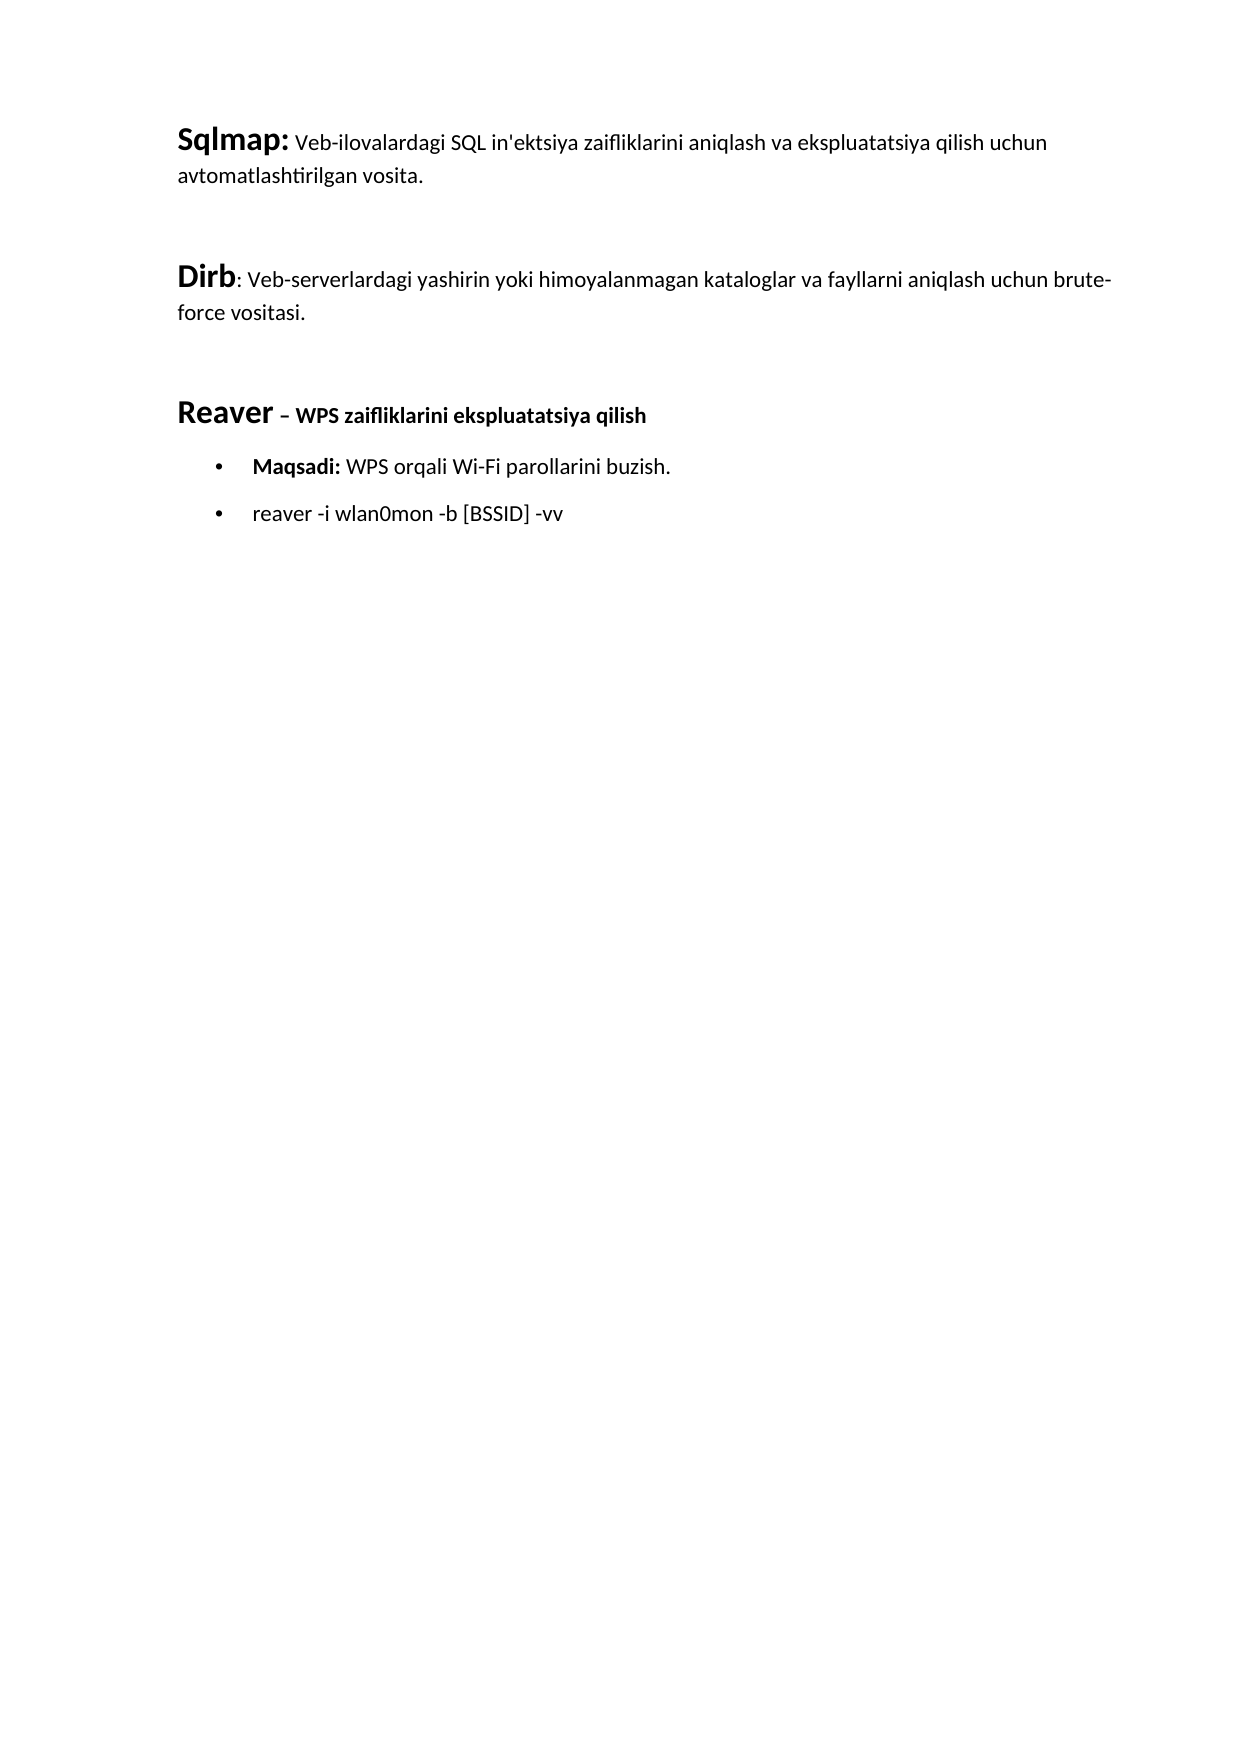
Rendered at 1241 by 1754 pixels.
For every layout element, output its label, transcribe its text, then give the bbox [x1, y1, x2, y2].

text Dirb: Veb-serverlardagi yashirin yoki himoyalanmagan kataloglar va fayllarni aniqlash uchun brute-force vositasi.​ [177, 255, 1152, 326]
list reaver -i wlan0mon -b [BSSID] -vv [215, 499, 1152, 527]
list Maqsadi: WPS orqali Wi-Fi parollarini buzish. [215, 452, 1152, 480]
text Sqlmap: Veb-ilovalardagi SQL in'ektsiya zaifliklarini aniqlash va ekspluatatsiya qilish uchun avtomatlashtirilgan vosita.​ [177, 118, 1152, 189]
text Reaver – WPS zaifliklarini ekspluatatsiya qilish [177, 391, 1152, 432]
